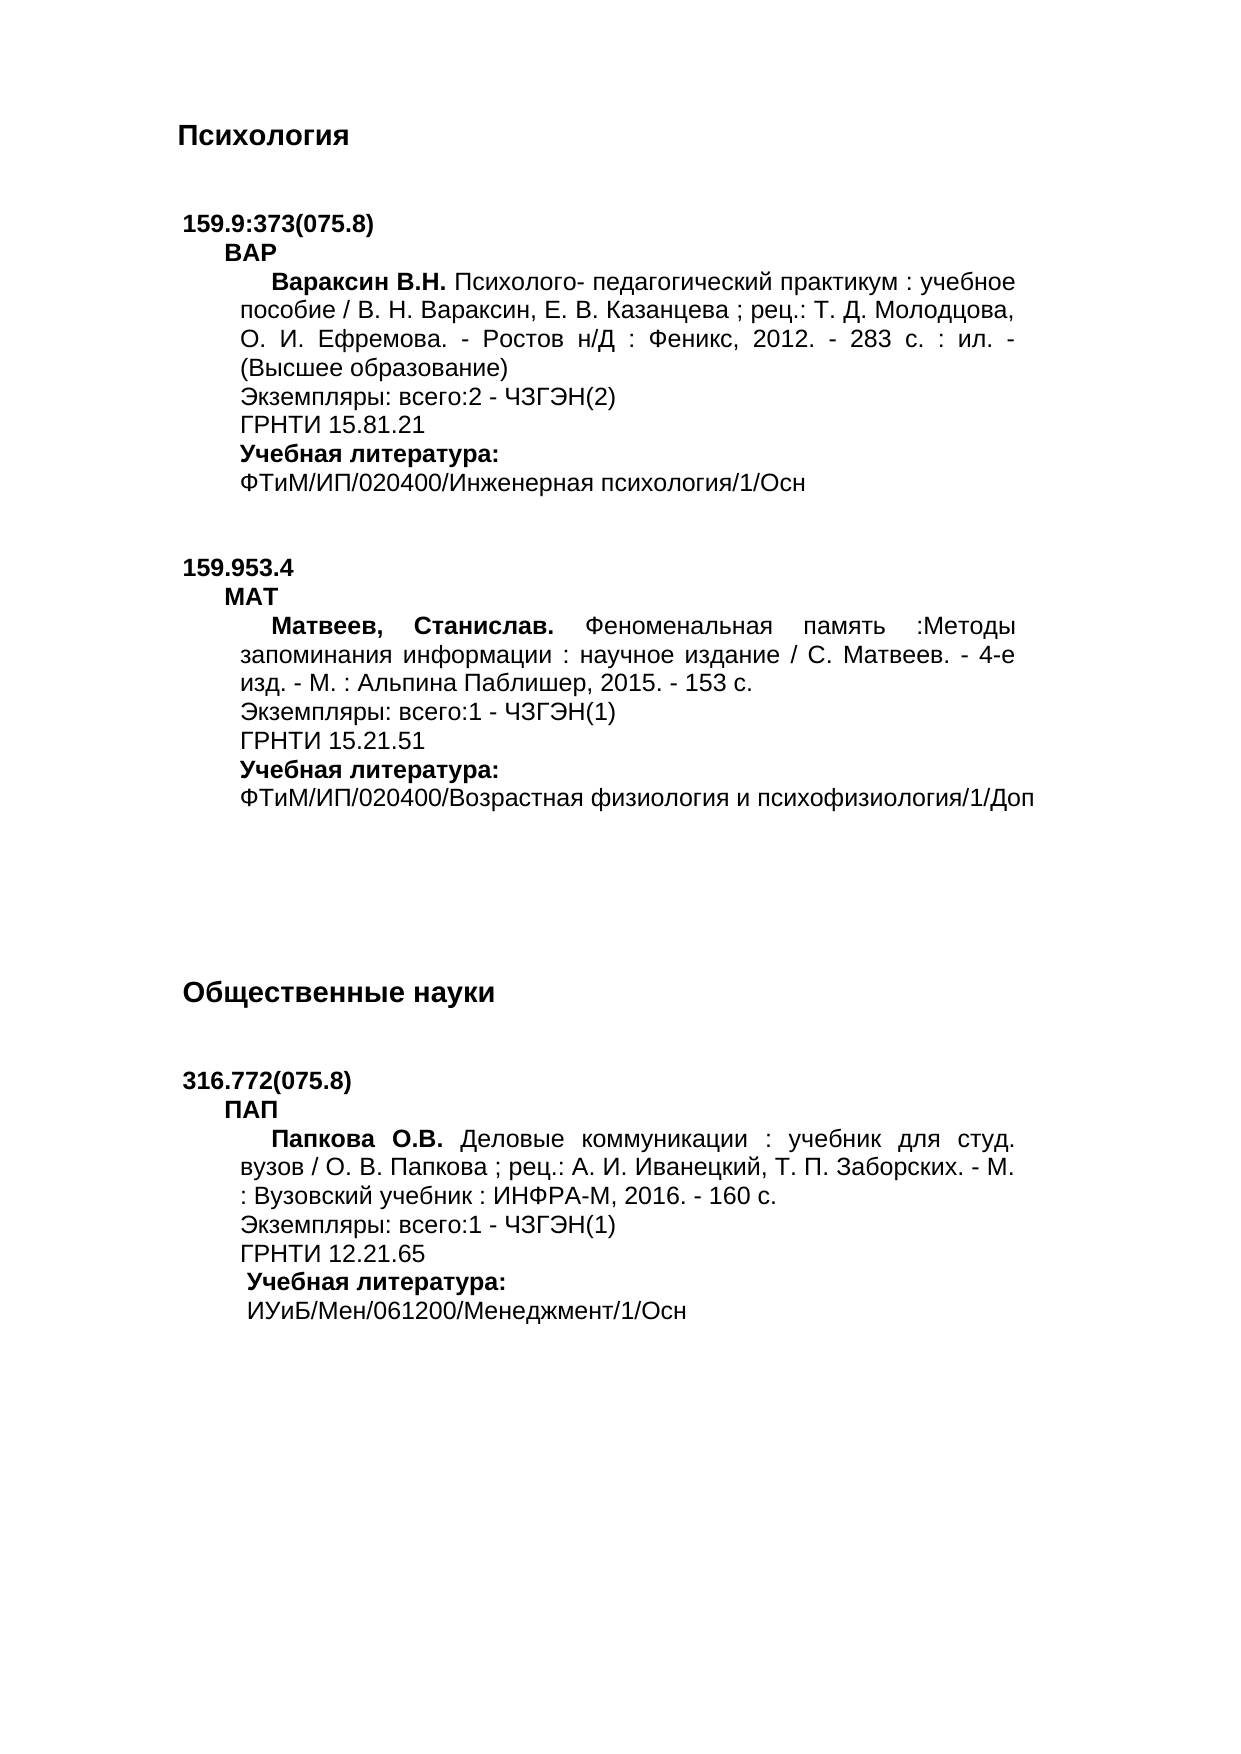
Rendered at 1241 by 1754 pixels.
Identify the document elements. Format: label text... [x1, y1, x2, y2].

text Психология [177, 118, 1152, 152]
text ГРНТИ 15.81.21 [240, 410, 1016, 439]
text Общественные науки [182, 975, 1152, 1009]
text ПАП [224, 1095, 1152, 1124]
text Учебная литература: [177, 755, 1152, 783]
text 159.9:373(075.8) [182, 209, 1152, 238]
text ФТиМ/ИП/020400/Возрастная физиология и психофизиология/1/Доп [177, 783, 1152, 812]
text ВАР [224, 238, 1152, 267]
text Учебная литература: [177, 1267, 1152, 1296]
text Вараксин В.Н. Психолого- педагогический практикум : учебное пособие / В. Н. Вараксин, Е. В. Казанцева ; рец.: Т. Д. Молодцова, О. И. Ефремова. - Ростов н/Д : Феникс, 2012. - 283 с. : ил. - (Высшее образование) [240, 267, 1016, 382]
text Матвеев, Станислав. Феноменальная память :Методы запоминания информации : научное издание / С. Матвеев. - 4-е изд. - М. : Альпина Паблишер, 2015. - 153 с. [240, 611, 1016, 697]
text 316.772(075.8) [182, 1066, 1152, 1095]
text Экземпляры: всего:1 - ЧЗГЭН(1) [240, 697, 1016, 726]
text ГРНТИ 12.21.65 [240, 1239, 1016, 1267]
text ФТиМ/ИП/020400/Инженерная психология/1/Осн [177, 468, 1152, 497]
text Учебная литература: [177, 439, 1152, 468]
text ГРНТИ 15.21.51 [240, 726, 1016, 755]
text ИУиБ/Мен/061200/Менеджмент/1/Осн [177, 1296, 1152, 1325]
text 159.953.4 [182, 553, 1152, 582]
text Папкова О.В. Деловые коммуникации : учебник для студ. вузов / О. В. Папкова ; рец.: А. И. Иванецкий, Т. П. Заборских. - М. : Вузовский учебник : ИНФРА-М, 2016. - 160 с. [240, 1124, 1016, 1210]
text Экземпляры: всего:1 - ЧЗГЭН(1) [240, 1210, 1016, 1239]
text Экземпляры: всего:2 - ЧЗГЭН(2) [240, 382, 1016, 410]
text МАТ [224, 582, 1152, 611]
